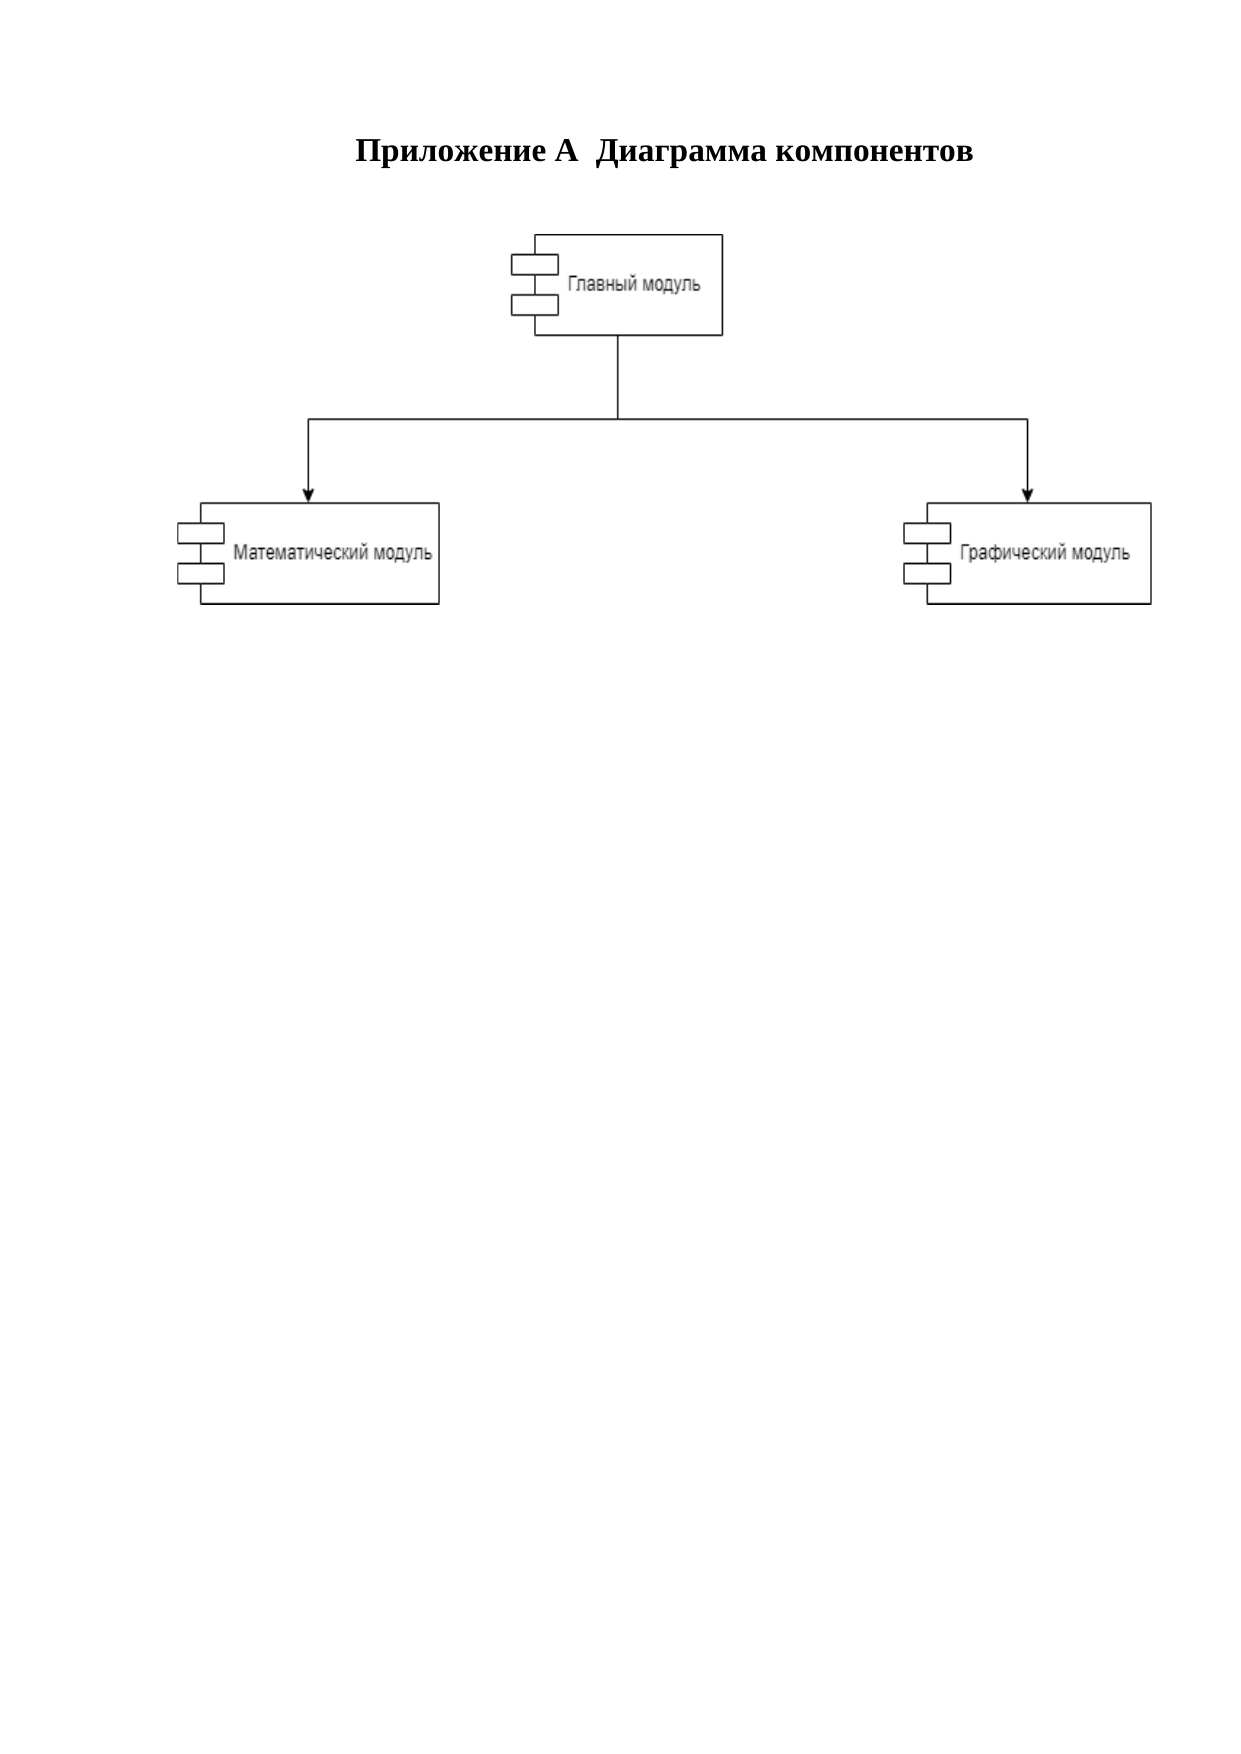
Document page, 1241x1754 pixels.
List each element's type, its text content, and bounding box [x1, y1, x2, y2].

subtitle Приложение А Диаграмма компонентов [177, 131, 1152, 169]
picture [177, 234, 1152, 605]
